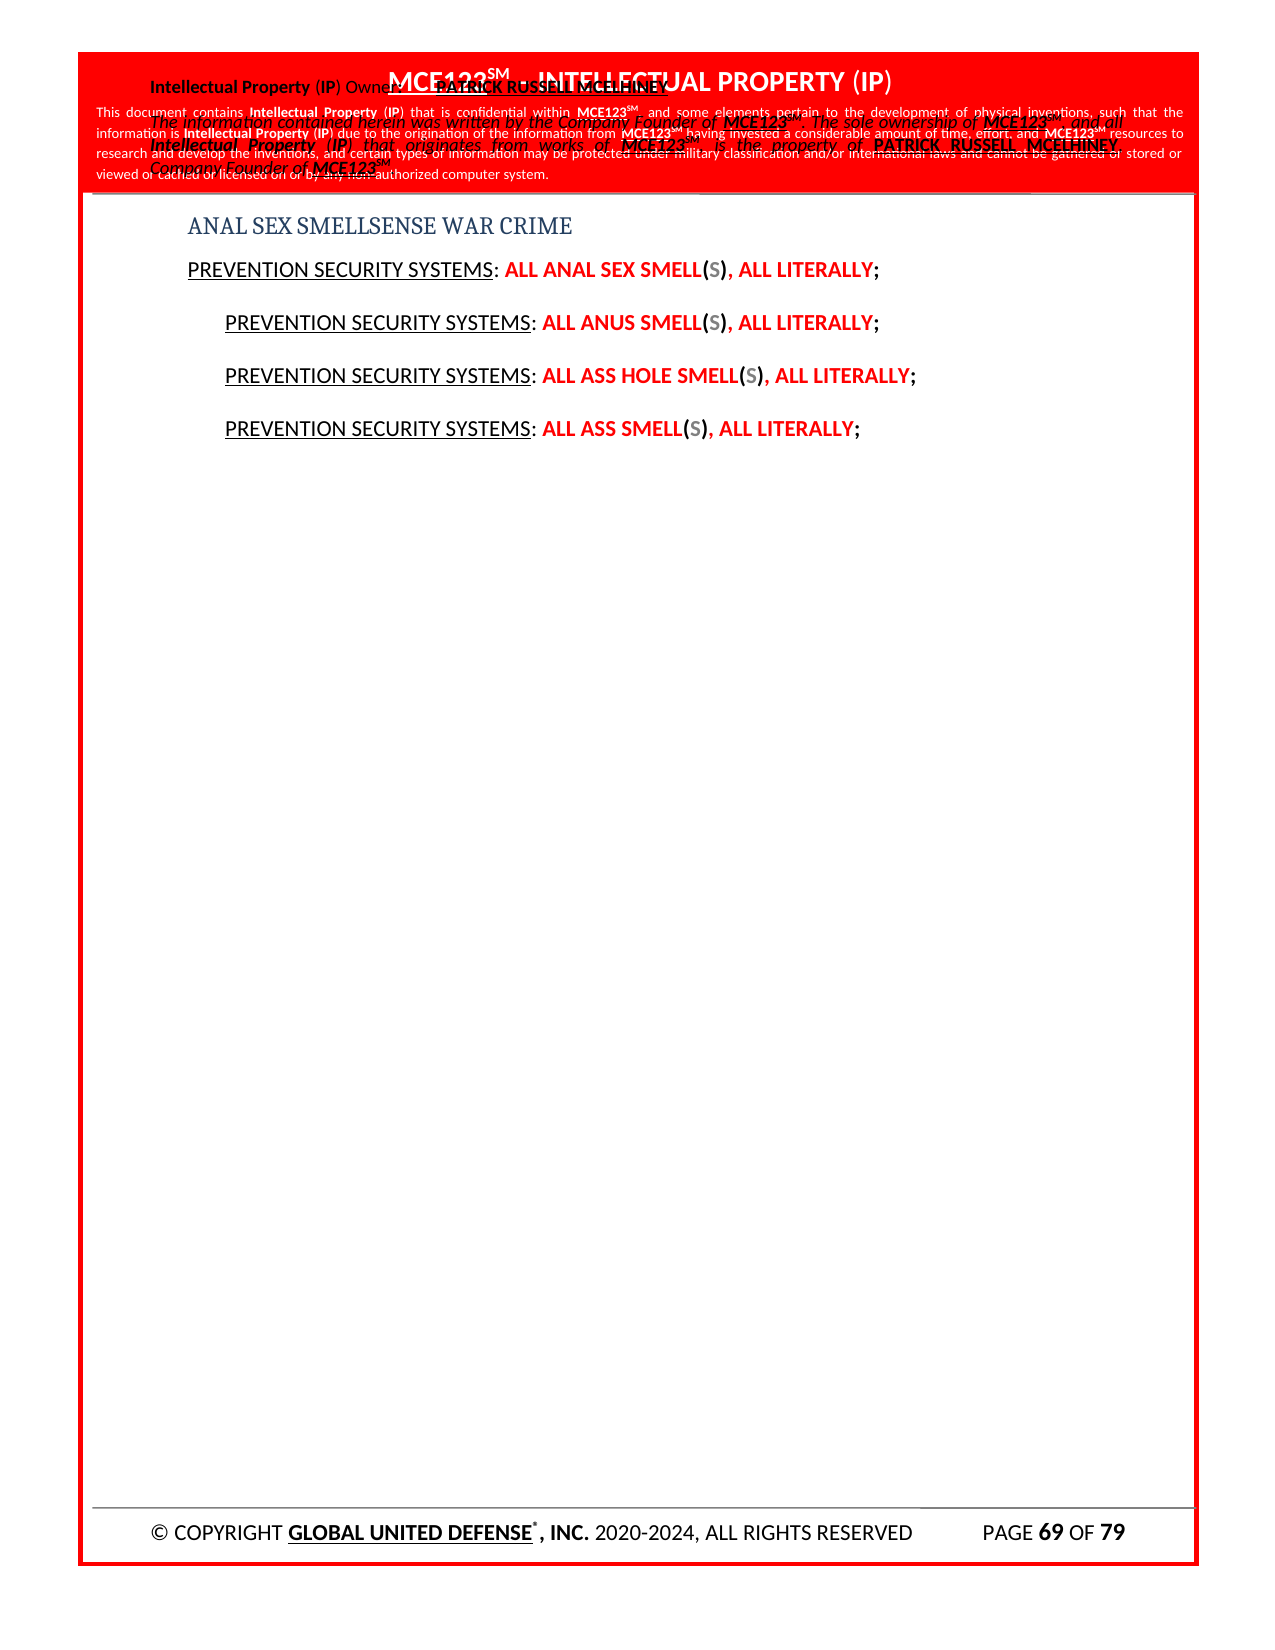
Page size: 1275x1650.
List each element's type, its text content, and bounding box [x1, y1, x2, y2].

text PREVENTION SECURITY SYSTEMS: ALL ANAL SEX SMELL(S), ALL LITERALLY; [187, 255, 1125, 283]
text PREVENTION SECURITY SYSTEMS: ALL ANUS SMELL(S), ALL LITERALLY; [225, 308, 1125, 336]
subtitle ANAL SEX SMELLSENSE WAR CRIME [187, 212, 1125, 240]
text PREVENTION SECURITY SYSTEMS: ALL ASS HOLE SMELL(S), ALL LITERALLY; [225, 361, 1125, 389]
text PREVENTION SECURITY SYSTEMS: ALL ASS SMELL(S), ALL LITERALLY; [225, 414, 1125, 442]
